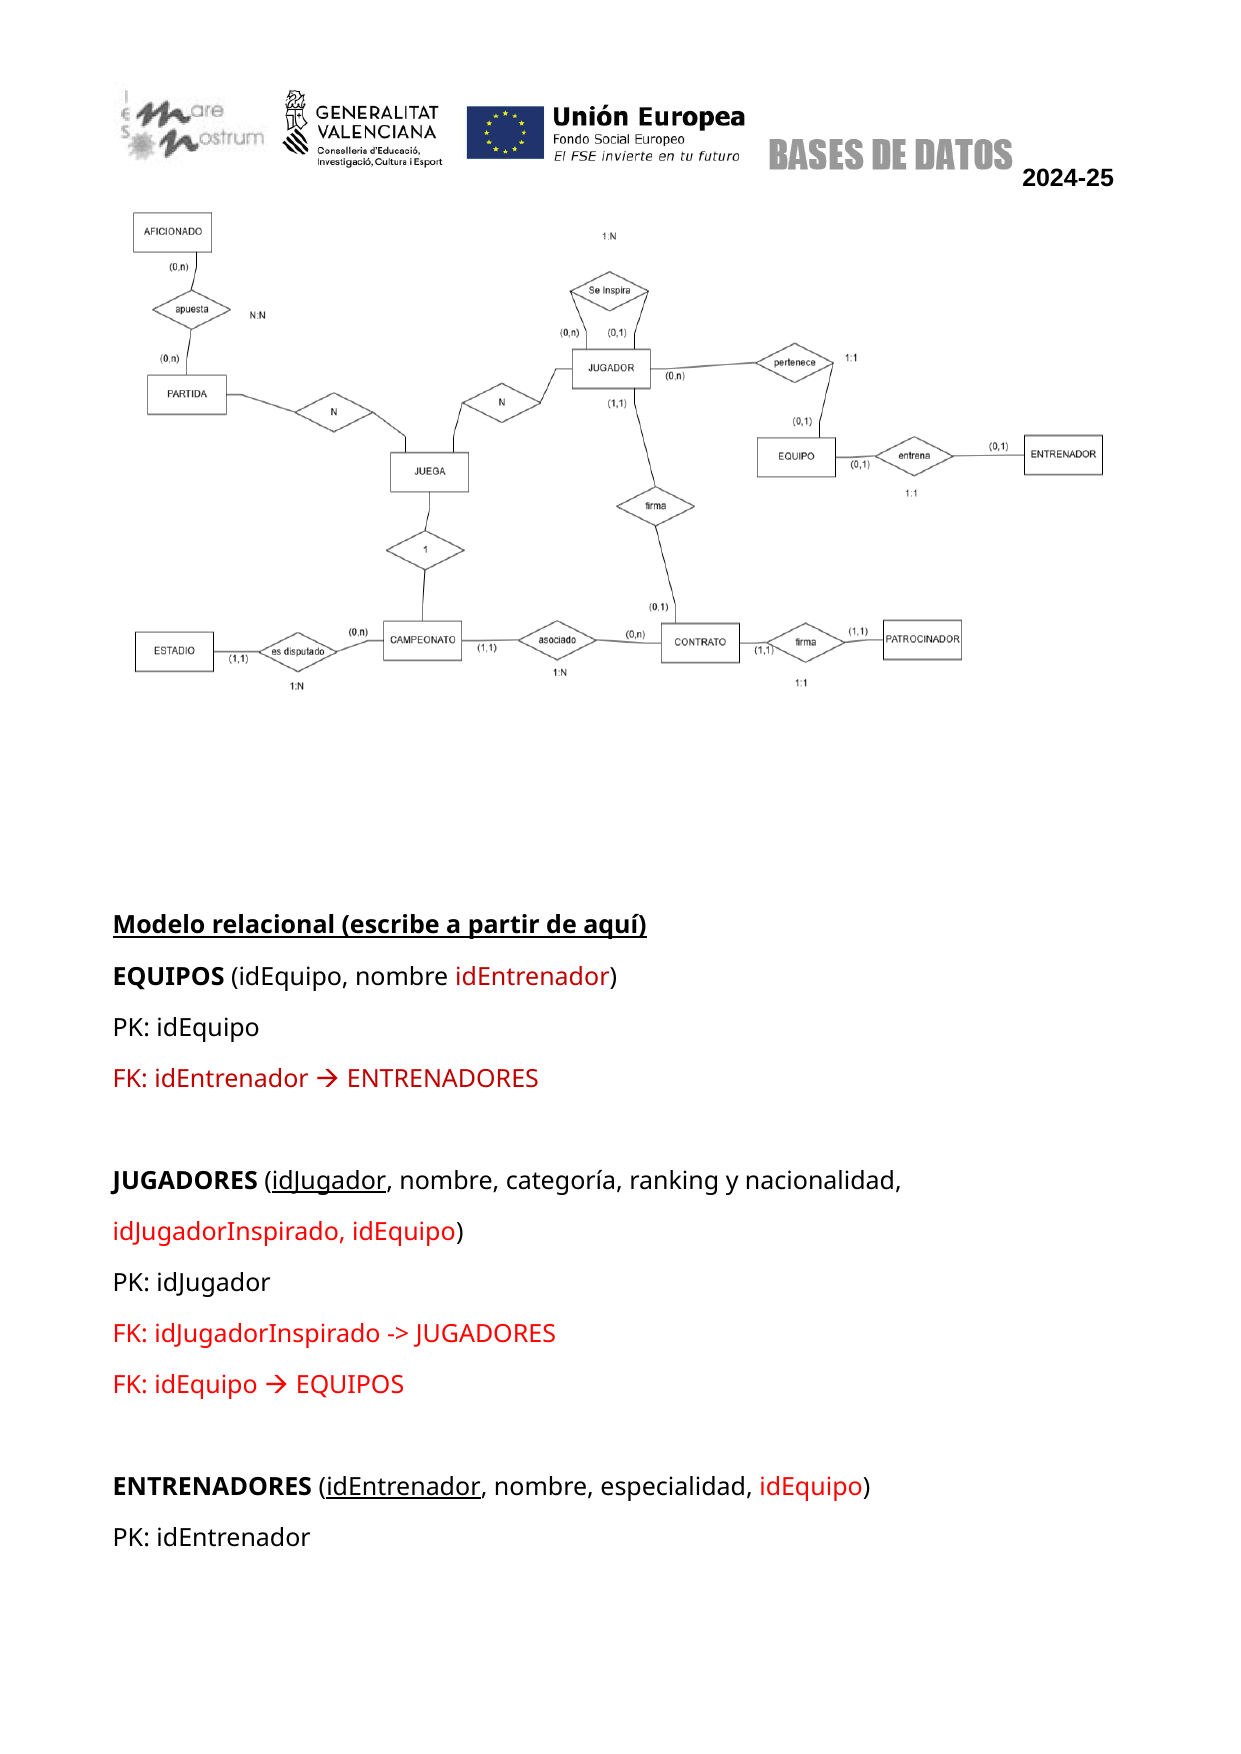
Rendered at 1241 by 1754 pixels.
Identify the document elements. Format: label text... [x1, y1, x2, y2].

text PK: idJugador [112, 1264, 1128, 1298]
text PK: idEntrenador [112, 1520, 1128, 1554]
text JUGADORES (idJugador, nombre, categoría, ranking y nacionalidad, idJugadorInspirado, idEquipo) [112, 1162, 1128, 1247]
text FK: idEquipo EQUIPOS [112, 1367, 1128, 1401]
text Modelo relacional (escribe a partir de aquí) [112, 907, 1128, 941]
text FK: idEntrenador ENTRENADORES [112, 1060, 1128, 1094]
picture [112, 73, 1015, 187]
text FK: idJugadorInspirado -> JUGADORES [112, 1316, 1128, 1349]
text ENTRENADORES (idEntrenador, nombre, especialidad, idEquipo) [112, 1469, 1128, 1503]
text EQUIPOS (idEquipo, nombre idEntrenador) [112, 958, 1128, 992]
picture [112, 191, 1122, 741]
text PK: idEquipo [112, 1009, 1128, 1043]
